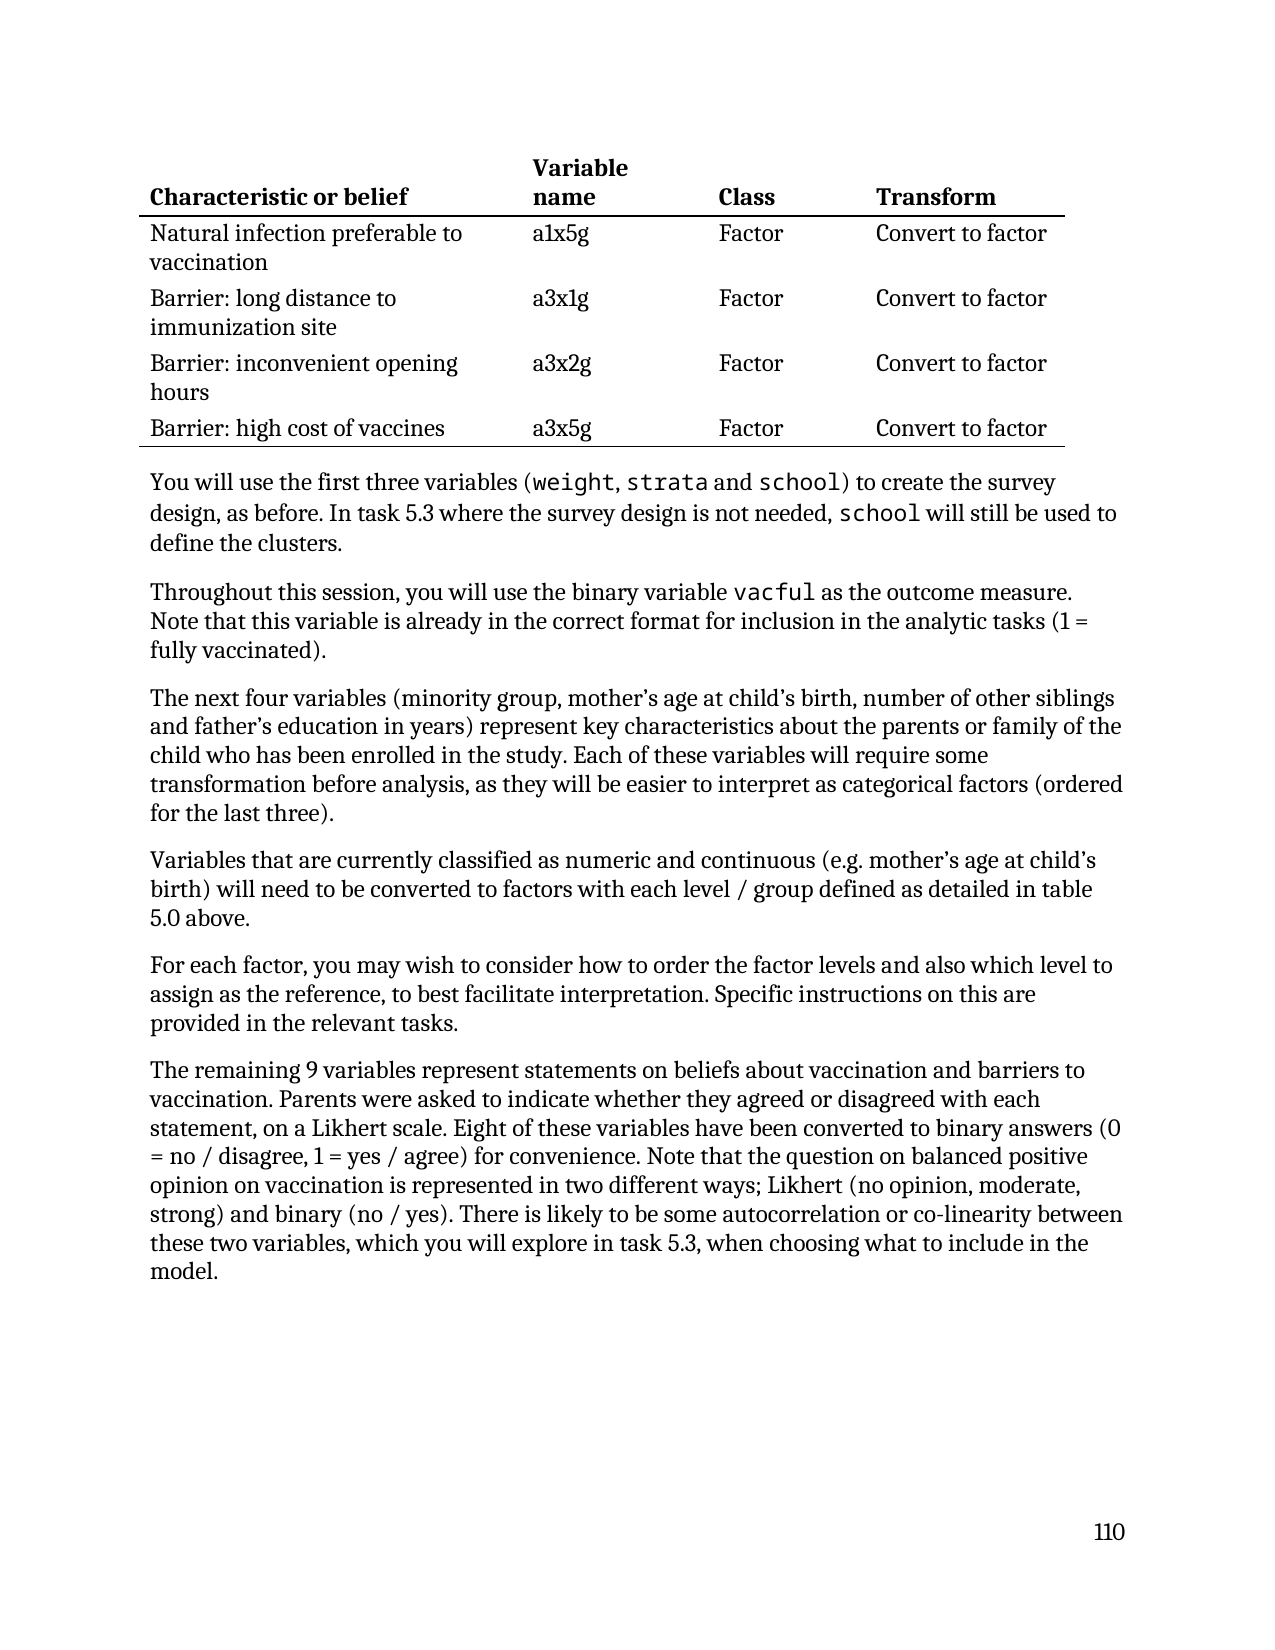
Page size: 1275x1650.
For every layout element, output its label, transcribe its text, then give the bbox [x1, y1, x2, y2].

text The remaining 9 variables represent statements on beliefs about vaccination and barriers to vaccination. Parents were asked to indicate whether they agreed or disagreed with each statement, on a Likhert scale. Eight of these variables have been converted to binary answers (0 = no / disagree, 1 = yes / agree) for convenience. Note that the question on balanced positive opinion on vaccination is represented in two different ways; Likhert (no opinion, moderate, strong) and binary (no / yes). There is likely to be some autocorrelation or co-linearity between these two variables, which you will explore in task 5.3, when choosing what to include in the model. [150, 1056, 1125, 1286]
table_header Class [707, 150, 865, 215]
table_cell Convert to factor [865, 345, 1065, 410]
text For each factor, you may wish to consider how to order the factor levels and also which level to assign as the reference, to best facilitate interpretation. Specific instructions on this are provided in the relevant tasks. [150, 951, 1125, 1037]
table_cell a3x5g [521, 410, 707, 446]
table_cell Barrier: high cost of vaccines [139, 410, 521, 446]
table_cell Convert to factor [865, 280, 1065, 345]
table_header Characteristic or belief [139, 150, 521, 215]
table_header Transform [865, 150, 1065, 215]
text Throughout this session, you will use the binary variable vacful as the outcome measure. Note that this variable is already in the correct format for inclusion in the analytic tasks (1 = fully vaccinated). [150, 576, 1125, 665]
table_header Variable name [521, 150, 707, 215]
table_cell a1x5g [521, 217, 707, 280]
table_cell Barrier: inconvenient opening hours [139, 345, 521, 410]
table_cell a3x1g [521, 280, 707, 345]
table_cell Factor [707, 280, 865, 345]
table_cell Natural infection preferable to vaccination [139, 217, 521, 280]
table_cell Factor [707, 345, 865, 410]
table_cell Barrier: long distance to immunization site [139, 280, 521, 345]
text The next four variables (minority group, mother’s age at child’s birth, number of other siblings and father’s education in years) represent key characteristics about the parents or family of the child who has been enrolled in the study. Each of these variables will require some transformation before analysis, as they will be easier to interpret as categorical factors (ordered for the last three). [150, 683, 1125, 827]
table_cell Factor [707, 217, 865, 280]
table_cell Convert to factor [865, 410, 1065, 446]
table_cell a3x2g [521, 345, 707, 410]
table_cell Convert to factor [865, 217, 1065, 280]
text Variables that are currently classified as numeric and continuous (e.g. mother’s age at child’s birth) will need to be converted to factors with each level / group defined as detailed in table 5.0 above. [150, 846, 1125, 932]
text You will use the first three variables (weight, strata and school) to create the survey design, as before. In task 5.3 where the survey design is not needed, school will still be used to define the clusters. [150, 466, 1125, 557]
table_cell Factor [707, 410, 865, 446]
